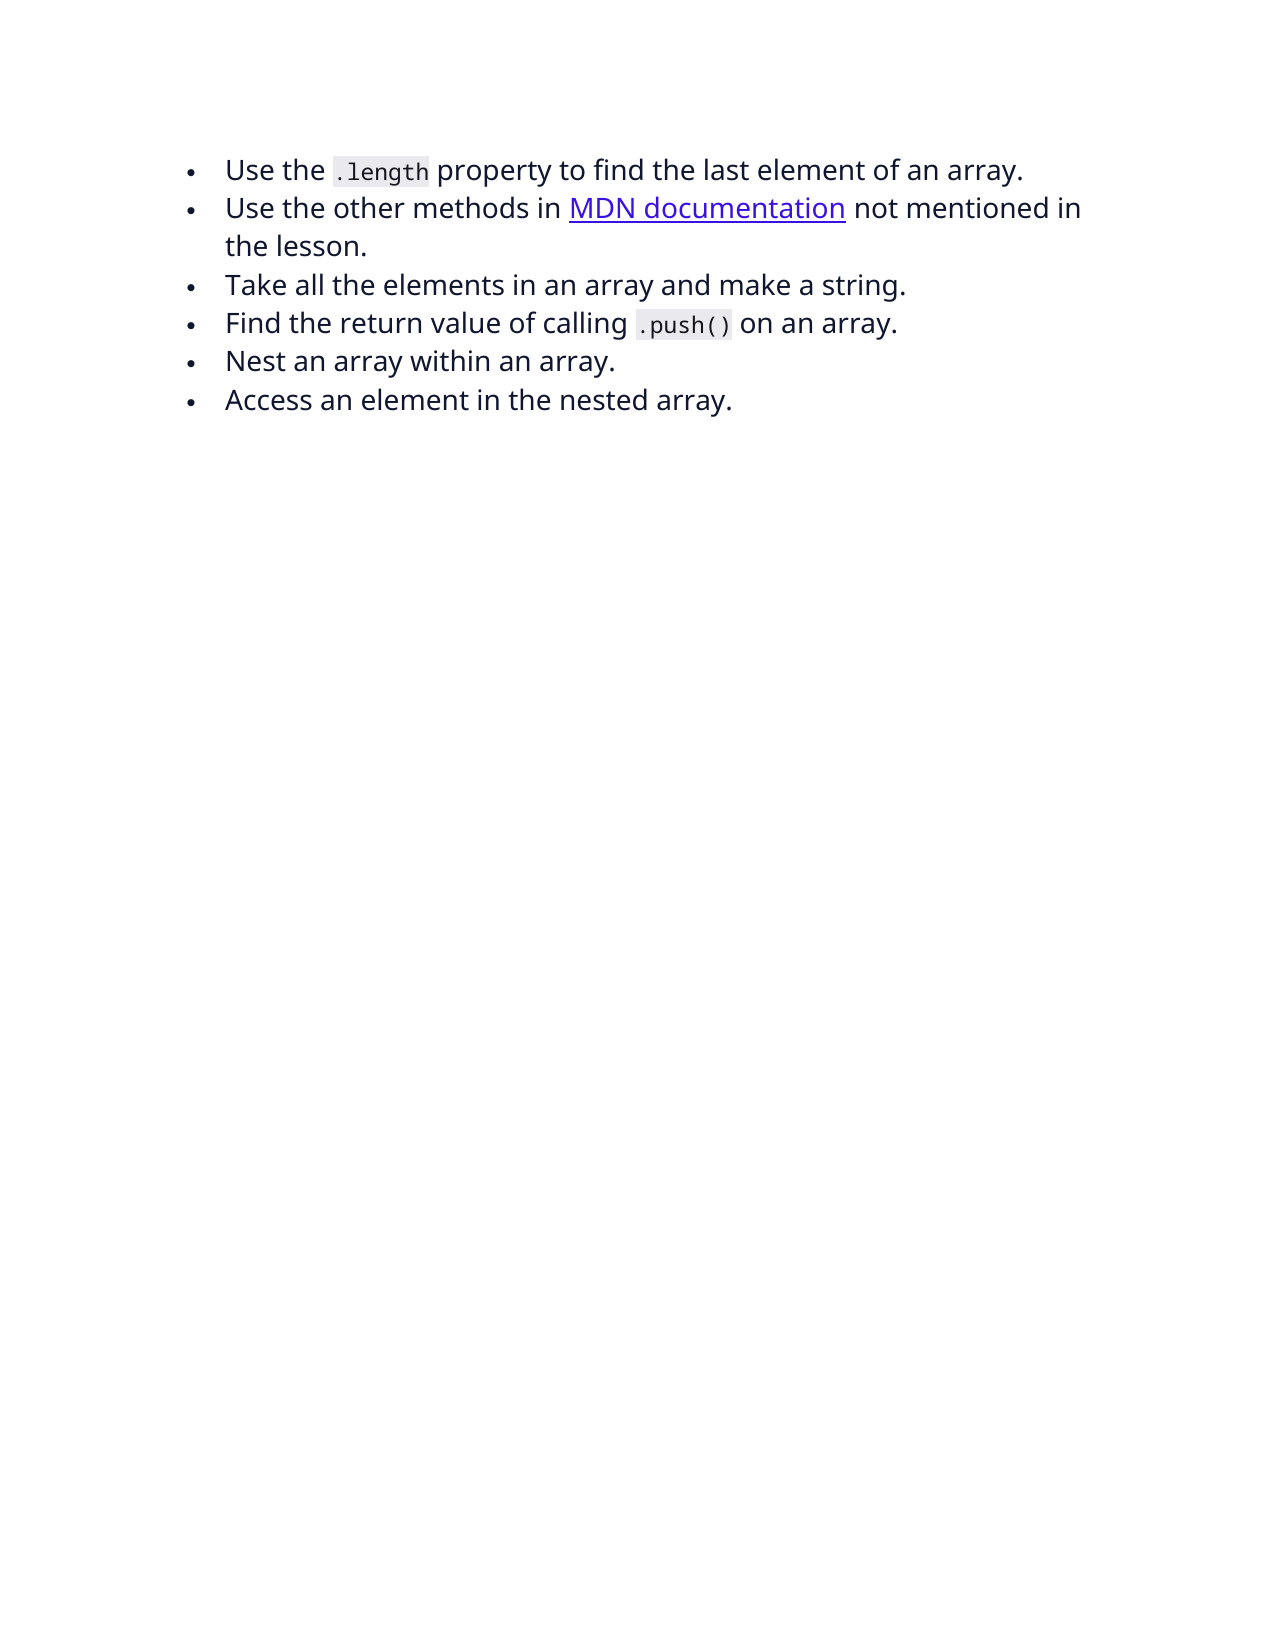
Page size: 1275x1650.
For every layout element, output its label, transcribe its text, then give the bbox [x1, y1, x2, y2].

list Take all the elements in an array and make a string. [187, 265, 1125, 303]
list Nest an array within an array. [187, 342, 1125, 380]
list Access an element in the nested array. [187, 380, 1125, 418]
list Use the other methods in MDN documentation not mentioned in the lesson. [187, 188, 1125, 265]
list Find the return value of calling .push() on an array. [187, 303, 1125, 342]
list Use the .length property to find the last element of an array. [187, 150, 1125, 188]
